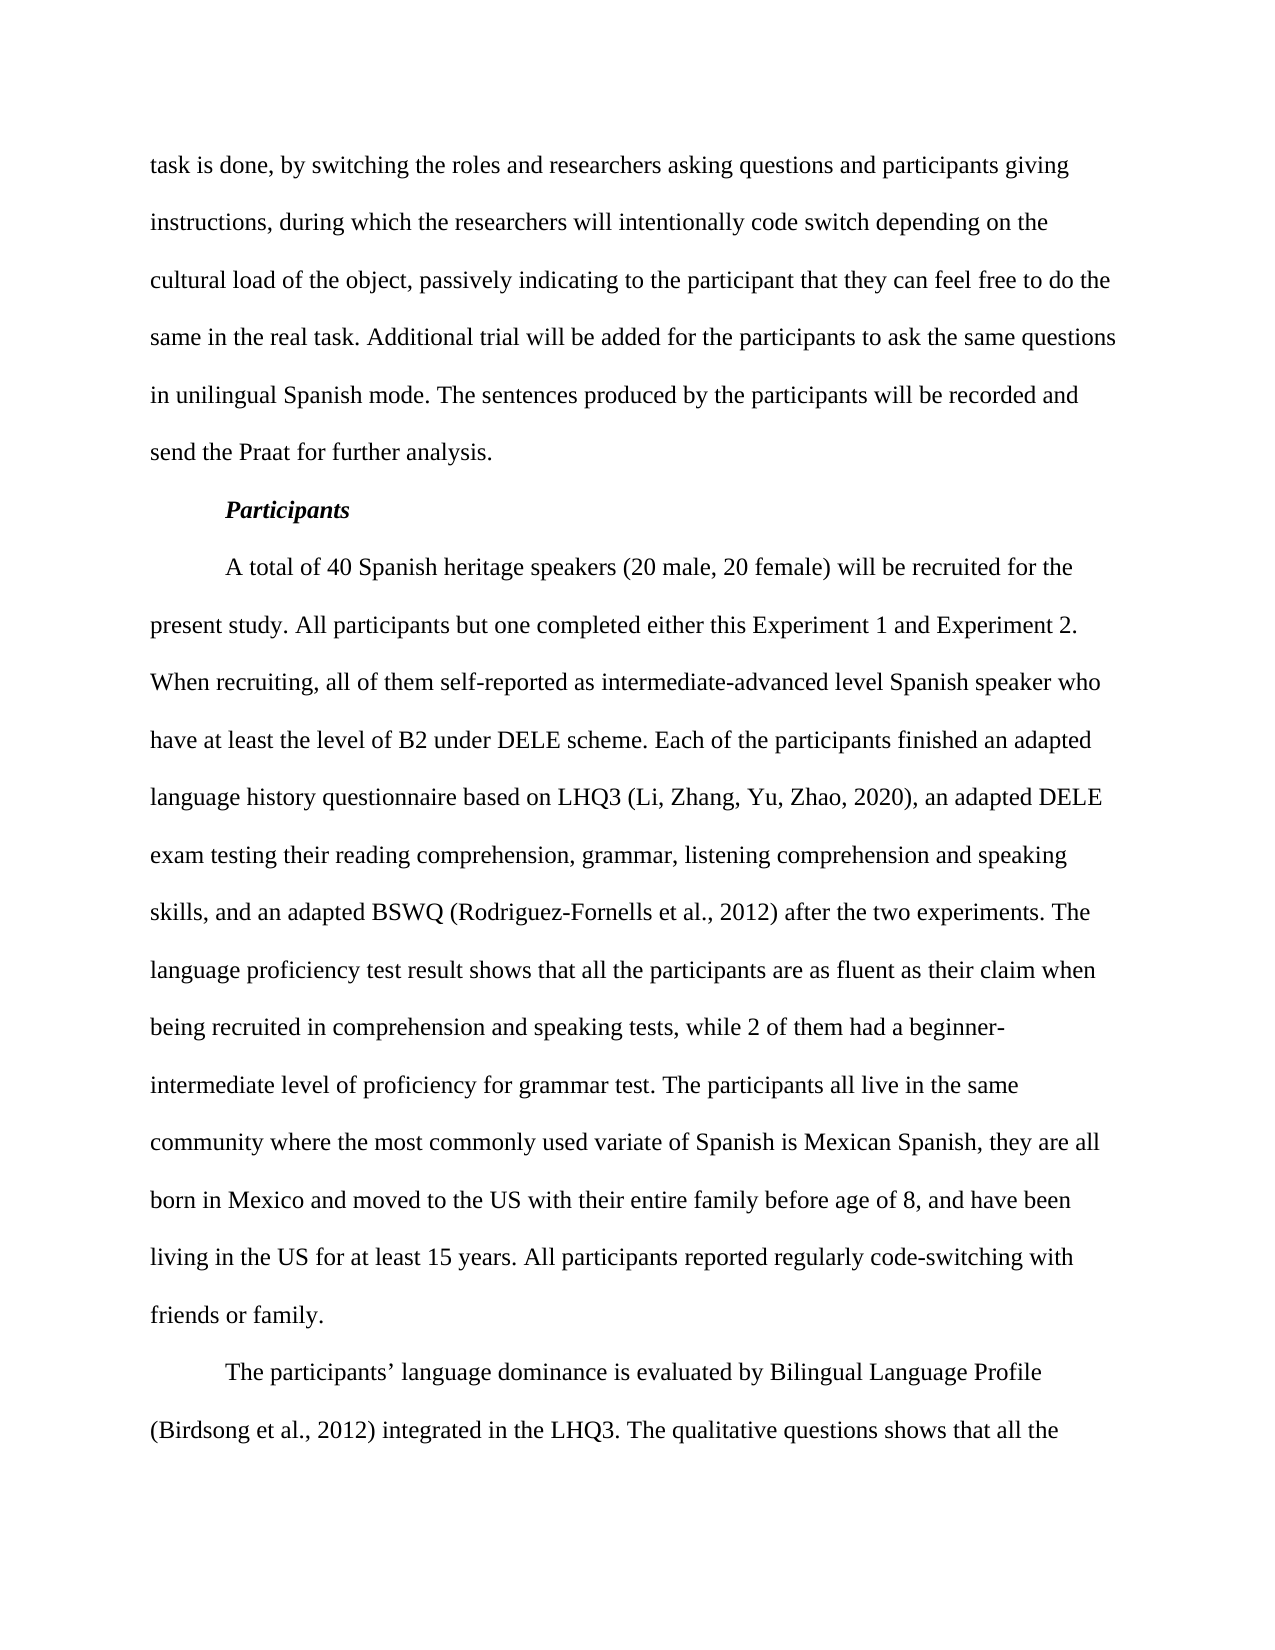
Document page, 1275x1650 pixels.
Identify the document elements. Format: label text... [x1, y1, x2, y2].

text A total of 40 Spanish heritage speakers (20 male, 20 female) will be recruited for the present study. All participants but one completed either this Experiment 1 and Experiment 2. When recruiting, all of them self-reported as intermediate-advanced level Spanish speaker who have at least the level of B2 under DELE scheme. Each of the participants finished an adapted language history questionnaire based on LHQ3 (Li, Zhang, Yu, Zhao, 2020), an adapted DELE exam testing their reading comprehension, grammar, listening comprehension and speaking skills, and an adapted BSWQ (Rodriguez-Fornells et al., 2012) after the two experiments. The language proficiency test result shows that all the participants are as fluent as their claim when being recruited in comprehension and speaking tests, while 2 of them had a beginner-intermediate level of proficiency for grammar test. The participants all live in the same community where the most commonly used variate of Spanish is Mexican Spanish, they are all born in Mexico and moved to the US with their entire family before age of 8, and have been living in the US for at least 15 years. All participants reported regularly code-switching with friends or family. [150, 552, 1125, 1329]
text Participants [150, 495, 1125, 524]
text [150, 150, 1125, 466]
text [150, 1357, 1125, 1444]
